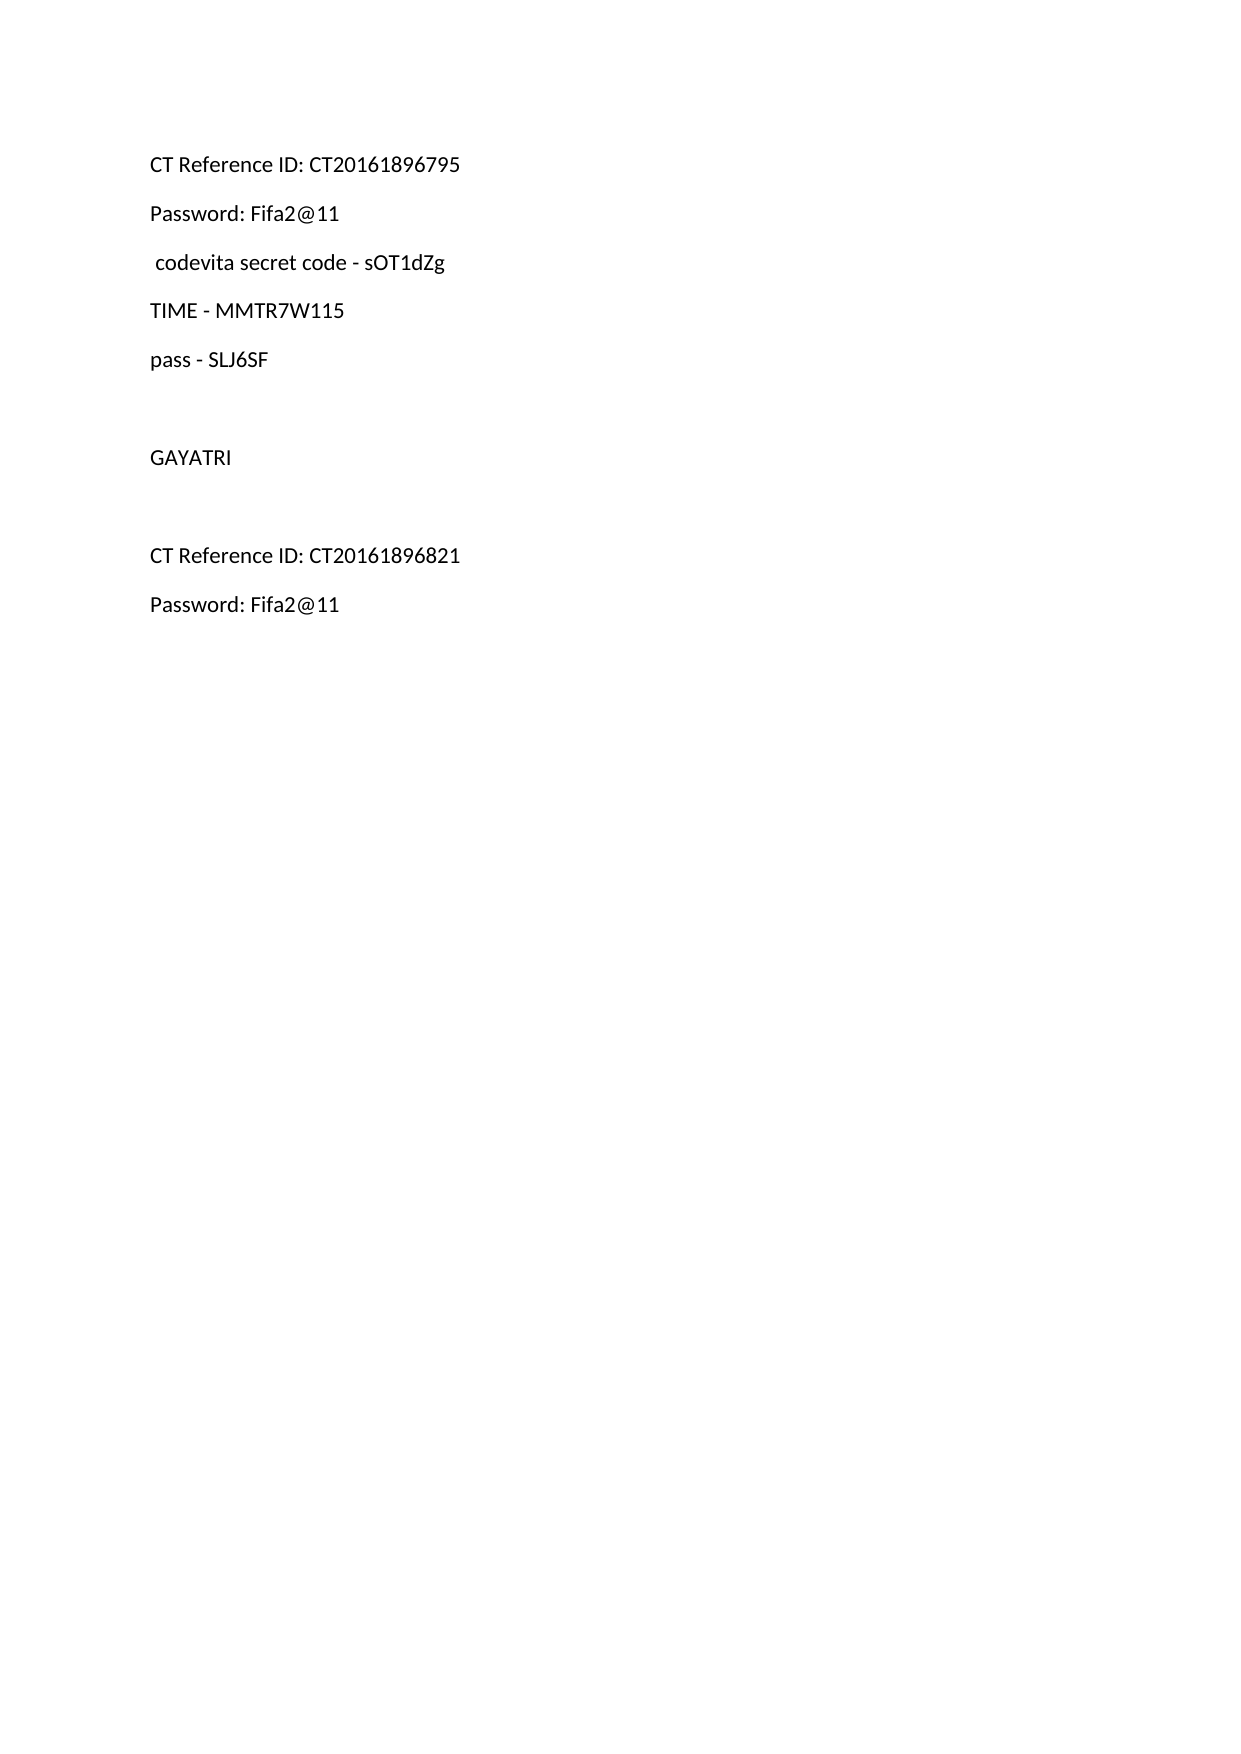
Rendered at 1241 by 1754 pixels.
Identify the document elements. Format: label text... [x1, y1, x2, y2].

text CT Reference ID: CT20161896821 [150, 541, 1090, 569]
text pass - SLJ6SF [150, 345, 1090, 373]
text GAYATRI [150, 443, 1090, 471]
text Password: Fifa2@11 [150, 590, 1090, 618]
text Password: Fifa2@11 [150, 199, 1090, 227]
text codevita secret code - sOT1dZg [150, 248, 1090, 276]
text TIME - MMTR7W115 [150, 297, 1090, 324]
text CT Reference ID: CT20161896795 [150, 150, 1090, 178]
